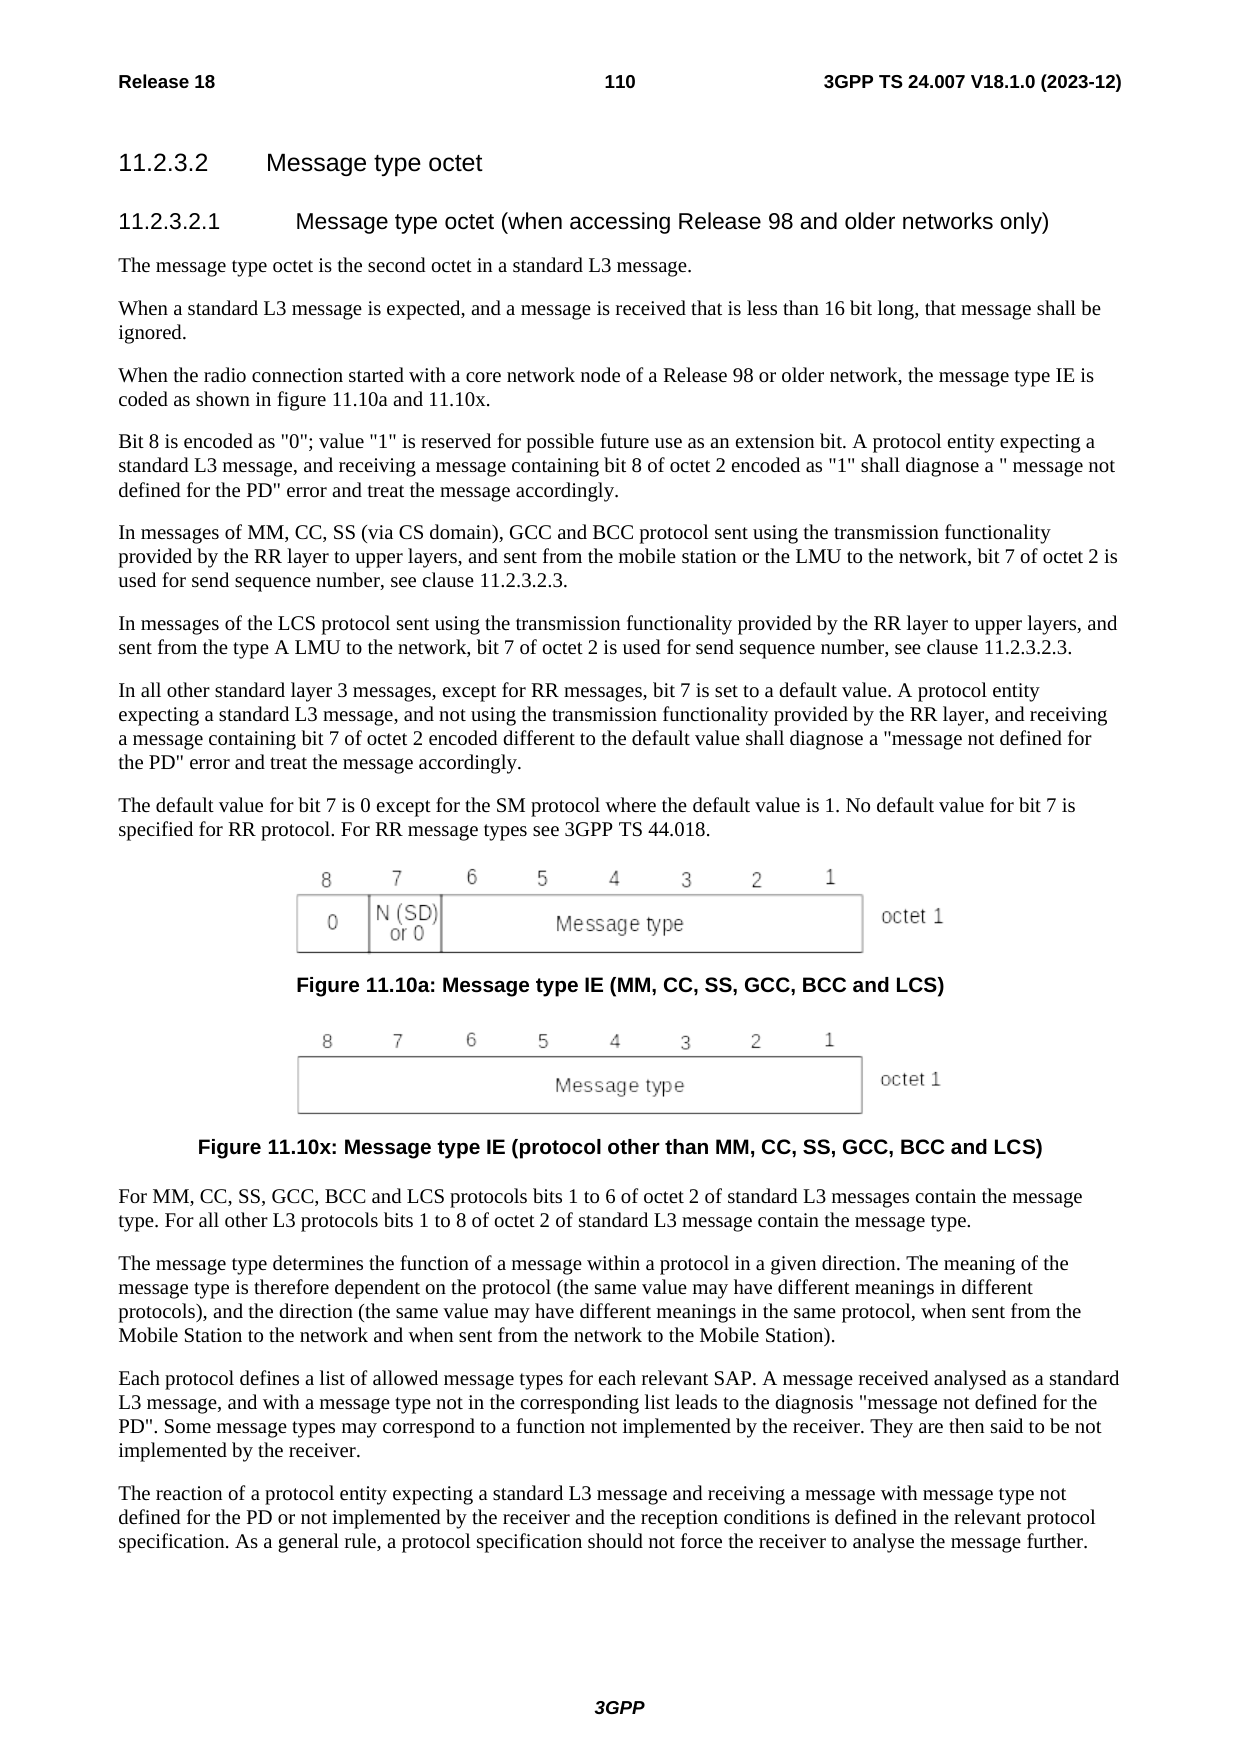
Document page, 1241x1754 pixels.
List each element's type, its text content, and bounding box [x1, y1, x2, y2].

text In messages of MM, CC, SS (via CS domain), GCC and BCC protocol sent using the transmission functionality provided by the RR layer to upper layers, and sent from the mobile station or the LMU to the network, bit 7 of octet 2 is used for send sequence number, see clause 11.2.3.2.3. [118, 520, 1122, 592]
text Each protocol defines a list of allowed message types for each relevant SAP. A message received analysed as a standard L3 message, and with a message type not in the corresponding list leads to the diagnosis "message not defined for the PD". Some message types may correspond to a function not implemented by the receiver. They are then said to be not implemented by the receiver. [118, 1366, 1122, 1462]
text The reaction of a protocol entity expecting a standard L3 message and receiving a message with message type not defined for the PD or not implemented by the receiver and the reception conditions is defined in the relevant protocol specification. As a general rule, a protocol specification should not force the receiver to analyse the message further. [118, 1481, 1122, 1553]
subtitle 11.2.3.2 Message type octet [118, 148, 1122, 176]
text For MM, CC, SS, GCC, BCC and LCS protocols bits 1 to 6 of octet 2 of standard L3 messages contain the message type. For all other L3 protocols bits 1 to 8 of octet 2 of standard L3 message contain the message type. [118, 1184, 1122, 1232]
text Figure 11.10x: Message type IE (protocol other than MM, CC, SS, GCC, BCC and LCS) [118, 1135, 1122, 1159]
text In all other standard layer 3 messages, except for RR messages, bit 7 is set to a default value. A protocol entity expecting a standard L3 message, and not using the transmission functionality provided by the RR layer, and receiving a message containing bit 7 of octet 2 encoded different to the default value shall diagnose a "message not defined for the PD" error and treat the message accordingly. [118, 678, 1122, 774]
text The message type determines the function of a message within a protocol in a given direction. The meaning of the message type is therefore dependent on the protocol (the same value may have different meanings in different protocols), and the direction (the same value may have different meanings in the same protocol, when sent from the Mobile Station to the network and when sent from the network to the Mobile Station). [118, 1251, 1122, 1347]
text Figure 11.10a: Message type IE (MM, CC, SS, GCC, BCC and LCS) [118, 973, 1122, 997]
subtitle 11.2.3.2.1 Message type octet (when accessing Release 98 and older networks only) [118, 208, 1122, 234]
text When a standard L3 message is expected, and a message is received that is less than 16 bit long, that message shall be ignored. [118, 296, 1122, 344]
text In messages of the LCS protocol sent using the transmission functionality provided by the RR layer to upper layers, and sent from the type A LMU to the network, bit 7 of octet 2 is used for send sequence number, see clause 11.2.3.2.3. [118, 611, 1122, 659]
text The message type octet is the second octet in a standard L3 message. [118, 253, 1122, 277]
text Bit 8 is encoded as "0"; value "1" is reserved for possible future use as an extension bit. A protocol entity expecting a standard L3 message, and receiving a message containing bit 8 of octet 2 encoded as "1" shall diagnose a " message not defined for the PD" error and treat the message accordingly. [118, 429, 1122, 502]
text When the radio connection started with a core network node of a Release 98 or older network, the message type IE is coded as shown in figure 11.10a and 11.10x. [118, 362, 1122, 411]
text The default value for bit 7 is 0 except for the SM protocol where the default value is 1. No default value for bit 7 is specified for RR protocol. For RR message types see 3GPP TS 44.018. [118, 793, 1122, 841]
